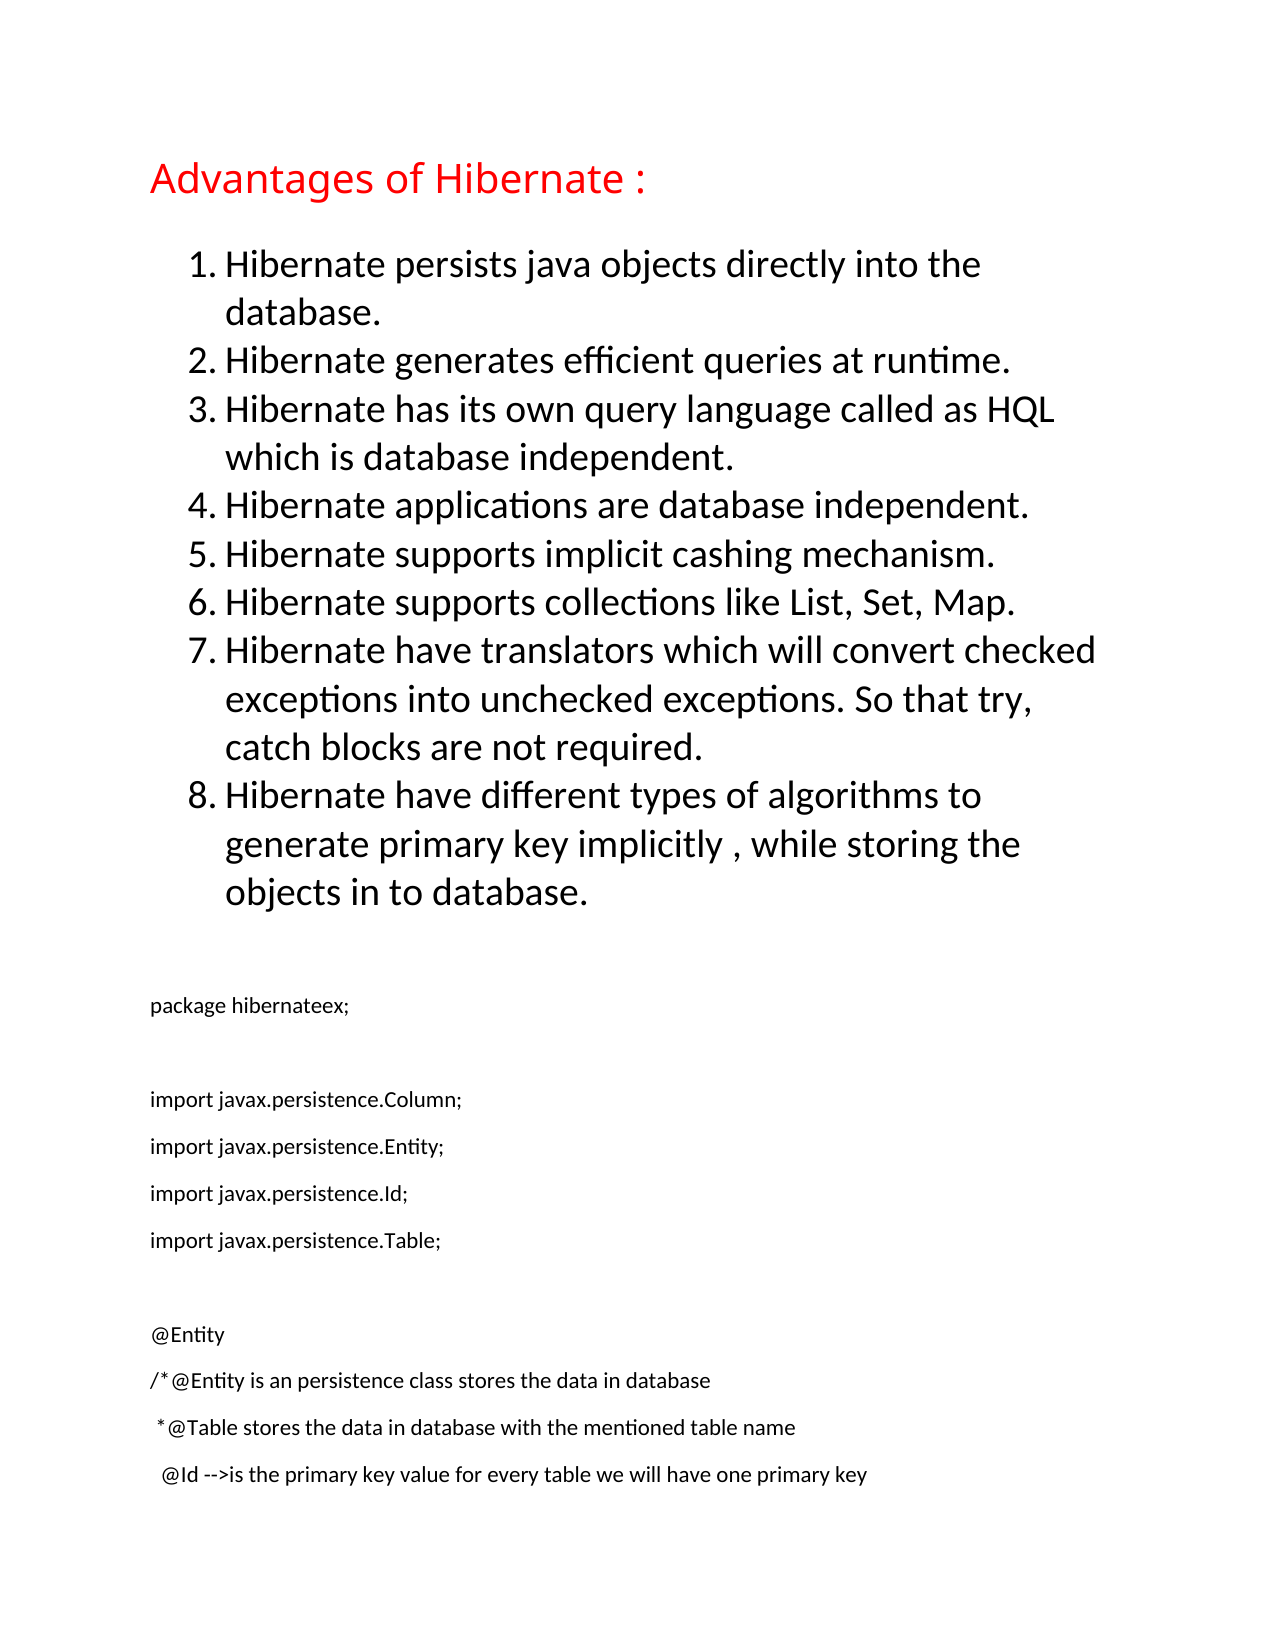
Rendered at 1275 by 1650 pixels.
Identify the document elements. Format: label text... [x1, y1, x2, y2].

list Hibernate has its own query language called as HQL which is database independent. [187, 384, 1125, 481]
text import javax.persistence.Column; [150, 1085, 1125, 1113]
list Hibernate supports implicit cashing mechanism. [187, 529, 1125, 577]
list Hibernate generates efficient queries at runtime. [187, 336, 1125, 384]
list Hibernate persists java objects directly into the database. [187, 239, 1125, 336]
text @Entity [150, 1320, 1125, 1348]
text *@Table stores the data in database with the mentioned table name [150, 1413, 1125, 1441]
text package hibernateex; [150, 992, 1125, 1019]
list Hibernate applications are database independent. [187, 481, 1125, 529]
list Hibernate have different types of algorithms to generate primary key implicitly , while storing the objects in to database. [187, 771, 1125, 916]
text /*@Entity is an persistence class stores the data in database [150, 1367, 1125, 1394]
text @Id -->is the primary key value for every table we will have one primary key [150, 1460, 1125, 1488]
text import javax.persistence.Entity; [150, 1132, 1125, 1160]
text import javax.persistence.Id; [150, 1179, 1125, 1207]
list Hibernate supports collections like List, Set, Map. [187, 577, 1125, 626]
text import javax.persistence.Table; [150, 1226, 1125, 1254]
list Hibernate have translators which will convert checked exceptions into unchecked exceptions. So that try, catch blocks are not required. [187, 626, 1125, 771]
subtitle Advantages of Hibernate : [150, 150, 1125, 205]
